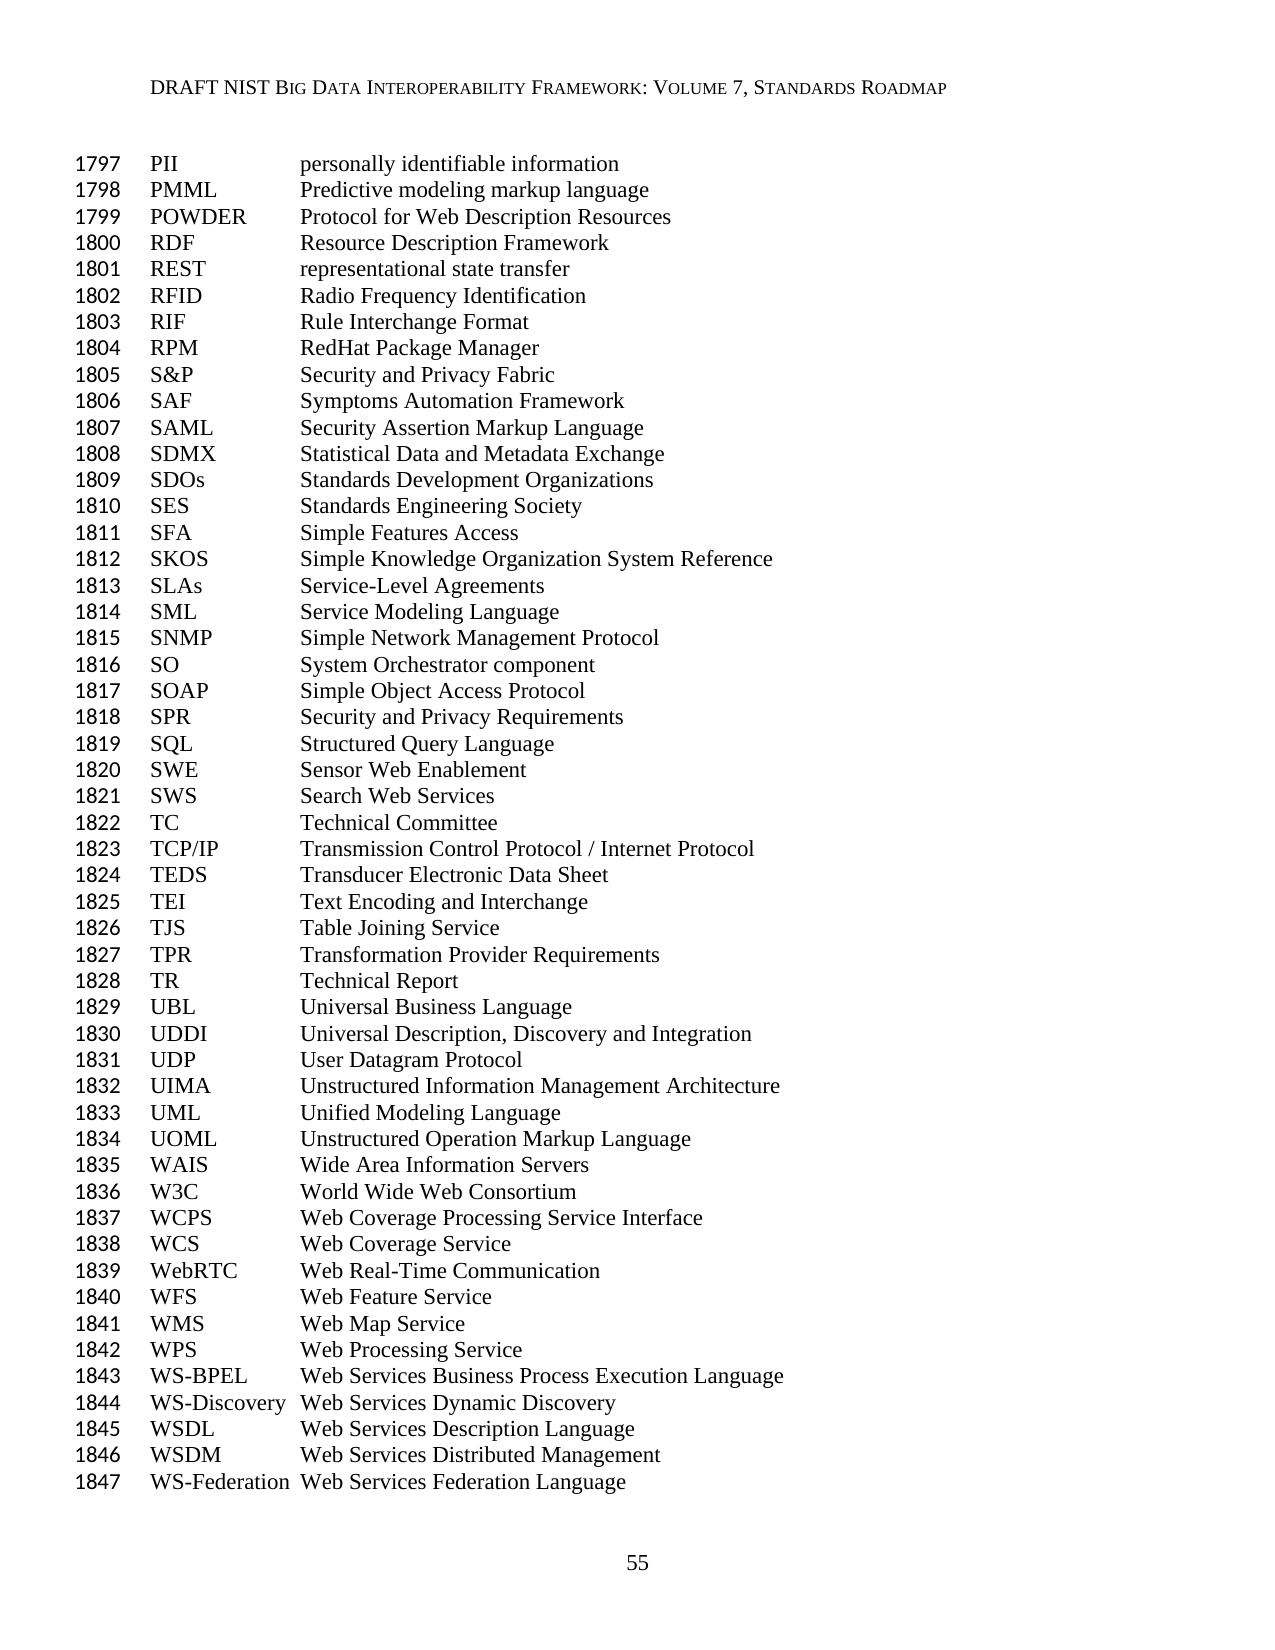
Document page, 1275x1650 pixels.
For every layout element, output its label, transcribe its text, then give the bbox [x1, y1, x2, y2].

text WS-BPEL Web Services Business Process Execution Language [150, 1362, 1125, 1389]
text SAML Security Assertion Markup Language [150, 413, 1125, 440]
text W3C World Wide Web Consortium [150, 1178, 1125, 1204]
text SWE Sensor Web Enablement [150, 756, 1125, 782]
text WPS Web Processing Service [150, 1336, 1125, 1362]
text WCS Web Coverage Service [150, 1231, 1125, 1257]
text WSDL Web Services Description Language [150, 1415, 1125, 1441]
text WCPS Web Coverage Processing Service Interface [150, 1204, 1125, 1231]
text RPM RedHat Package Manager [150, 334, 1125, 361]
text UBL Universal Business Language [150, 993, 1125, 1020]
text TEI Text Encoding and Interchange [150, 888, 1125, 914]
text SES Standards Engineering Society [150, 493, 1125, 519]
text WSDM Web Services Distributed Management [150, 1441, 1125, 1468]
text SO System Orchestrator component [150, 651, 1125, 677]
text POWDER Protocol for Web Description Resources [150, 203, 1125, 229]
text SWS Search Web Services [150, 782, 1125, 809]
text SAF Symptoms Automation Framework [150, 387, 1125, 413]
text TCP/IP Transmission Control Protocol / Internet Protocol [150, 835, 1125, 862]
text SML Service Modeling Language [150, 598, 1125, 624]
text WebRTC Web Real-Time Communication [150, 1257, 1125, 1283]
text UDDI Universal Description, Discovery and Integration [150, 1020, 1125, 1046]
text UIMA Unstructured Information Management Architecture [150, 1072, 1125, 1099]
text TPR Transformation Provider Requirements [150, 941, 1125, 967]
text WS-Discovery Web Services Dynamic Discovery [150, 1389, 1125, 1415]
text SFA Simple Features Access [150, 519, 1125, 545]
text UML Unified Modeling Language [150, 1099, 1125, 1125]
text SKOS Simple Knowledge Organization System Reference [150, 545, 1125, 572]
text PMML Predictive modeling markup language [150, 176, 1125, 203]
text UOML Unstructured Operation Markup Language [150, 1125, 1125, 1151]
text SOAP Simple Object Access Protocol [150, 677, 1125, 703]
text WS-Federation Web Services Federation Language [150, 1468, 1125, 1494]
text SPR Security and Privacy Requirements [150, 703, 1125, 730]
text WFS Web Feature Service [150, 1283, 1125, 1309]
text TEDS Transducer Electronic Data Sheet [150, 862, 1125, 888]
text SNMP Simple Network Management Protocol [150, 624, 1125, 651]
text RIF Rule Interchange Format [150, 308, 1125, 334]
text RFID Radio Frequency Identification [150, 282, 1125, 308]
text WAIS Wide Area Information Servers [150, 1151, 1125, 1178]
text SDOs Standards Development Organizations [150, 466, 1125, 493]
text SQL Structured Query Language [150, 730, 1125, 756]
text TC Technical Committee [150, 809, 1125, 835]
text RDF Resource Description Framework [150, 229, 1125, 255]
text SDMX Statistical Data and Metadata Exchange [150, 440, 1125, 466]
text PII personally identifiable information [150, 150, 1125, 176]
text UDP User Datagram Protocol [150, 1046, 1125, 1072]
text TR Technical Report [150, 967, 1125, 993]
text REST representational state transfer [150, 255, 1125, 282]
text TJS Table Joining Service [150, 914, 1125, 941]
text WMS Web Map Service [150, 1309, 1125, 1336]
text S&P Security and Privacy Fabric [150, 361, 1125, 387]
text SLAs Service-Level Agreements [150, 572, 1125, 598]
